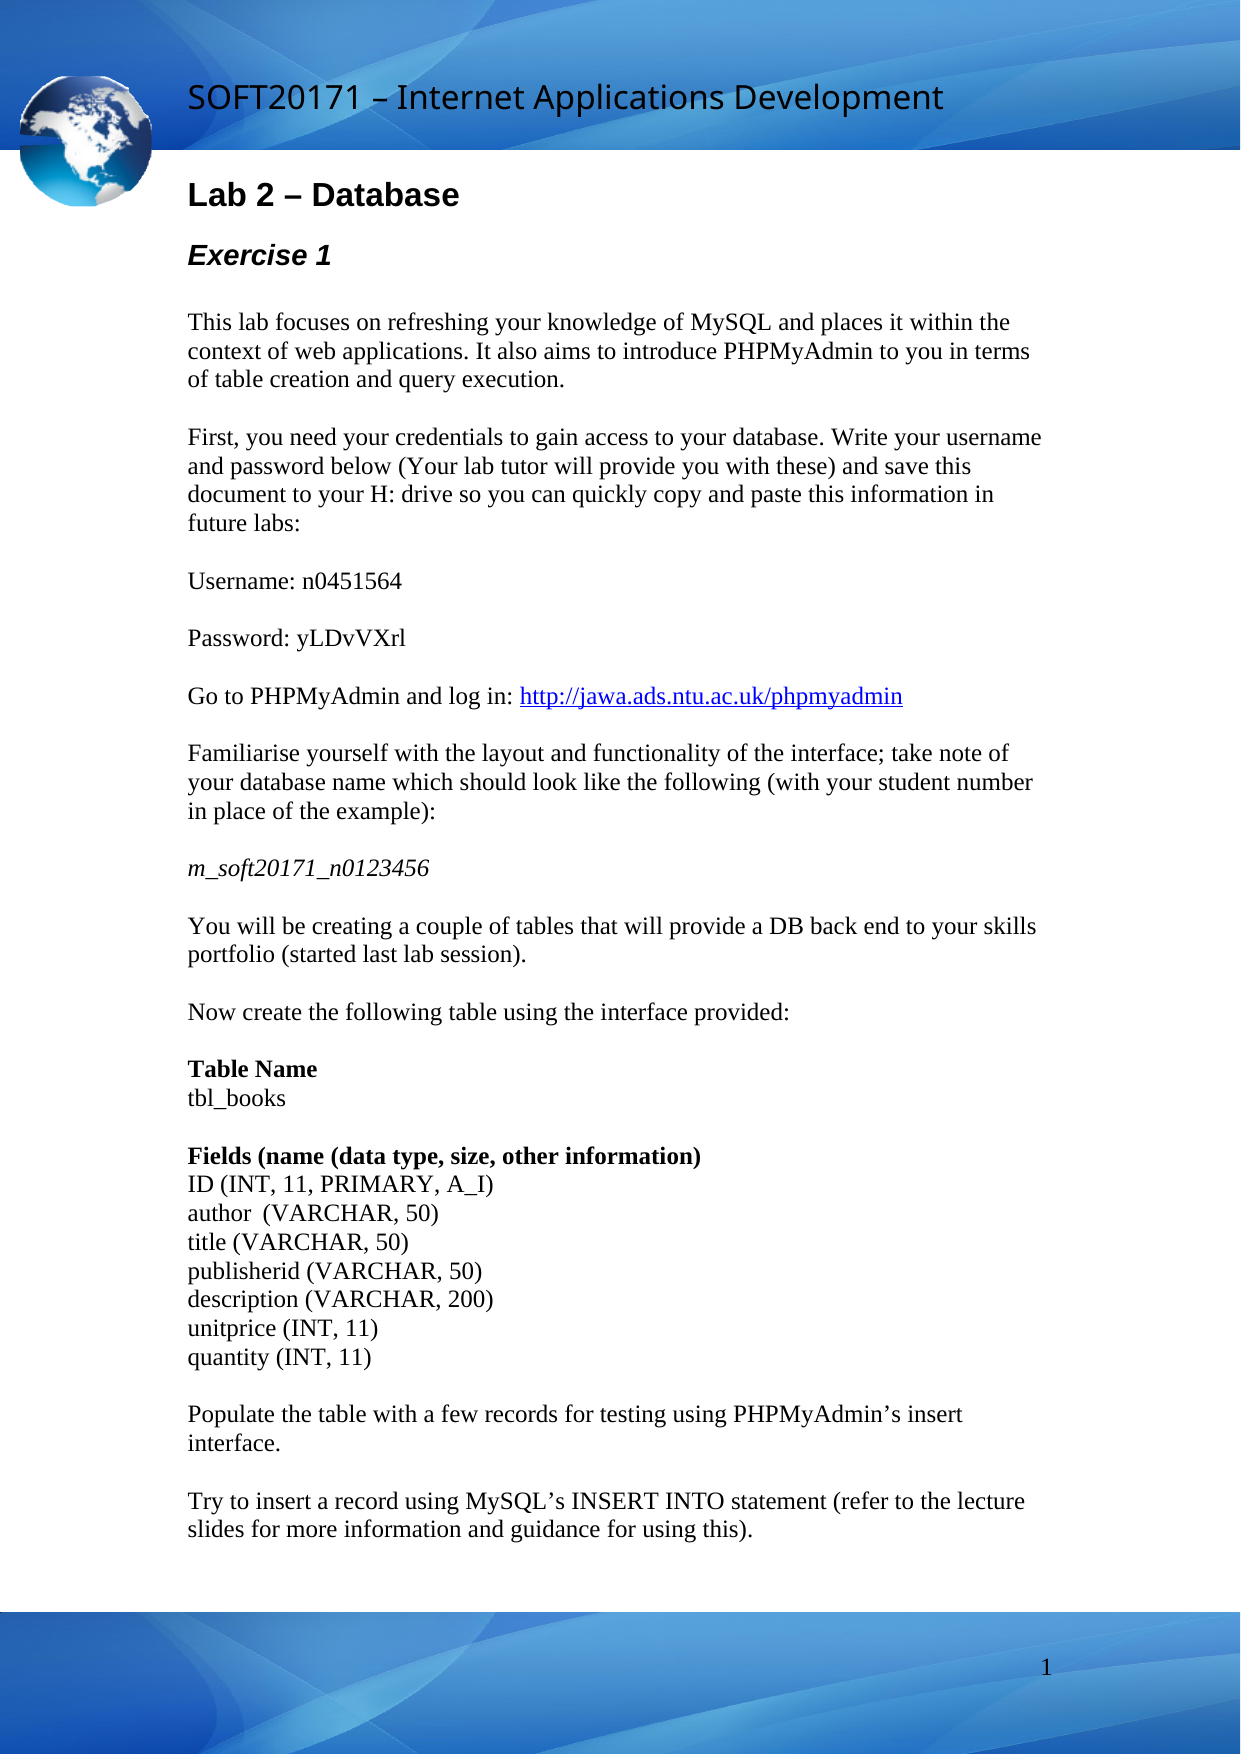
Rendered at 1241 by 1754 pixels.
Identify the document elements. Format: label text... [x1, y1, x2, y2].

text unitprice (INT, 11) [187, 1313, 1053, 1342]
text This lab focuses on refreshing your knowledge of MySQL and places it within the context of web applications. It also aims to introduce PHPMyAdmin to you in terms of table creation and query execution. [187, 307, 1053, 393]
text Try to insert a record using MySQL’s INSERT INTO statement (refer to the lecture slides for more information and guidance for using this). [187, 1486, 1053, 1543]
text tbl_books [187, 1083, 1053, 1112]
text Familiarise yourself with the layout and functionality of the interface; take note of your database name which should look like the following (with your student number in place of the example): [187, 738, 1053, 824]
text title (VARCHAR, 50) [187, 1227, 1053, 1256]
text Username: n0451564 [187, 566, 1053, 594]
text Password: yLDvVXrl [187, 623, 1053, 652]
text ID (INT, 11, PRIMARY, A_I) [187, 1169, 1053, 1198]
text m_soft20171_n0123456 [187, 853, 1053, 882]
text publisherid (VARCHAR, 50) [187, 1256, 1053, 1284]
text description (VARCHAR, 200) [187, 1284, 1053, 1313]
text Go to PHPMyAdmin and log in: http://jawa.ads.ntu.ac.uk/phpmyadmin [187, 681, 1053, 709]
picture [0, 1612, 1241, 1754]
subtitle Lab 2 – Database [187, 175, 1053, 213]
text Table Name [187, 1054, 1053, 1083]
text You will be creating a couple of tables that will provide a DB back end to your skills portfolio (started last lab session). [187, 911, 1053, 968]
text Populate the table with a few records for testing using PHPMyAdmin’s insert interface. [187, 1399, 1053, 1457]
picture [0, 0, 1241, 150]
subtitle Exercise 1 [187, 238, 1053, 272]
text Fields (name (data type, size, other information) [187, 1141, 1053, 1169]
text First, you need your credentials to gain access to your database. Write your username and password below (Your lab tutor will provide you with these) and save this document to your H: drive so you can quickly copy and paste this information in future labs: [187, 422, 1053, 537]
text Now create the following table using the interface provided: [187, 997, 1053, 1026]
text author (VARCHAR, 50) [187, 1198, 1053, 1227]
text quantity (INT, 11) [187, 1342, 1053, 1371]
